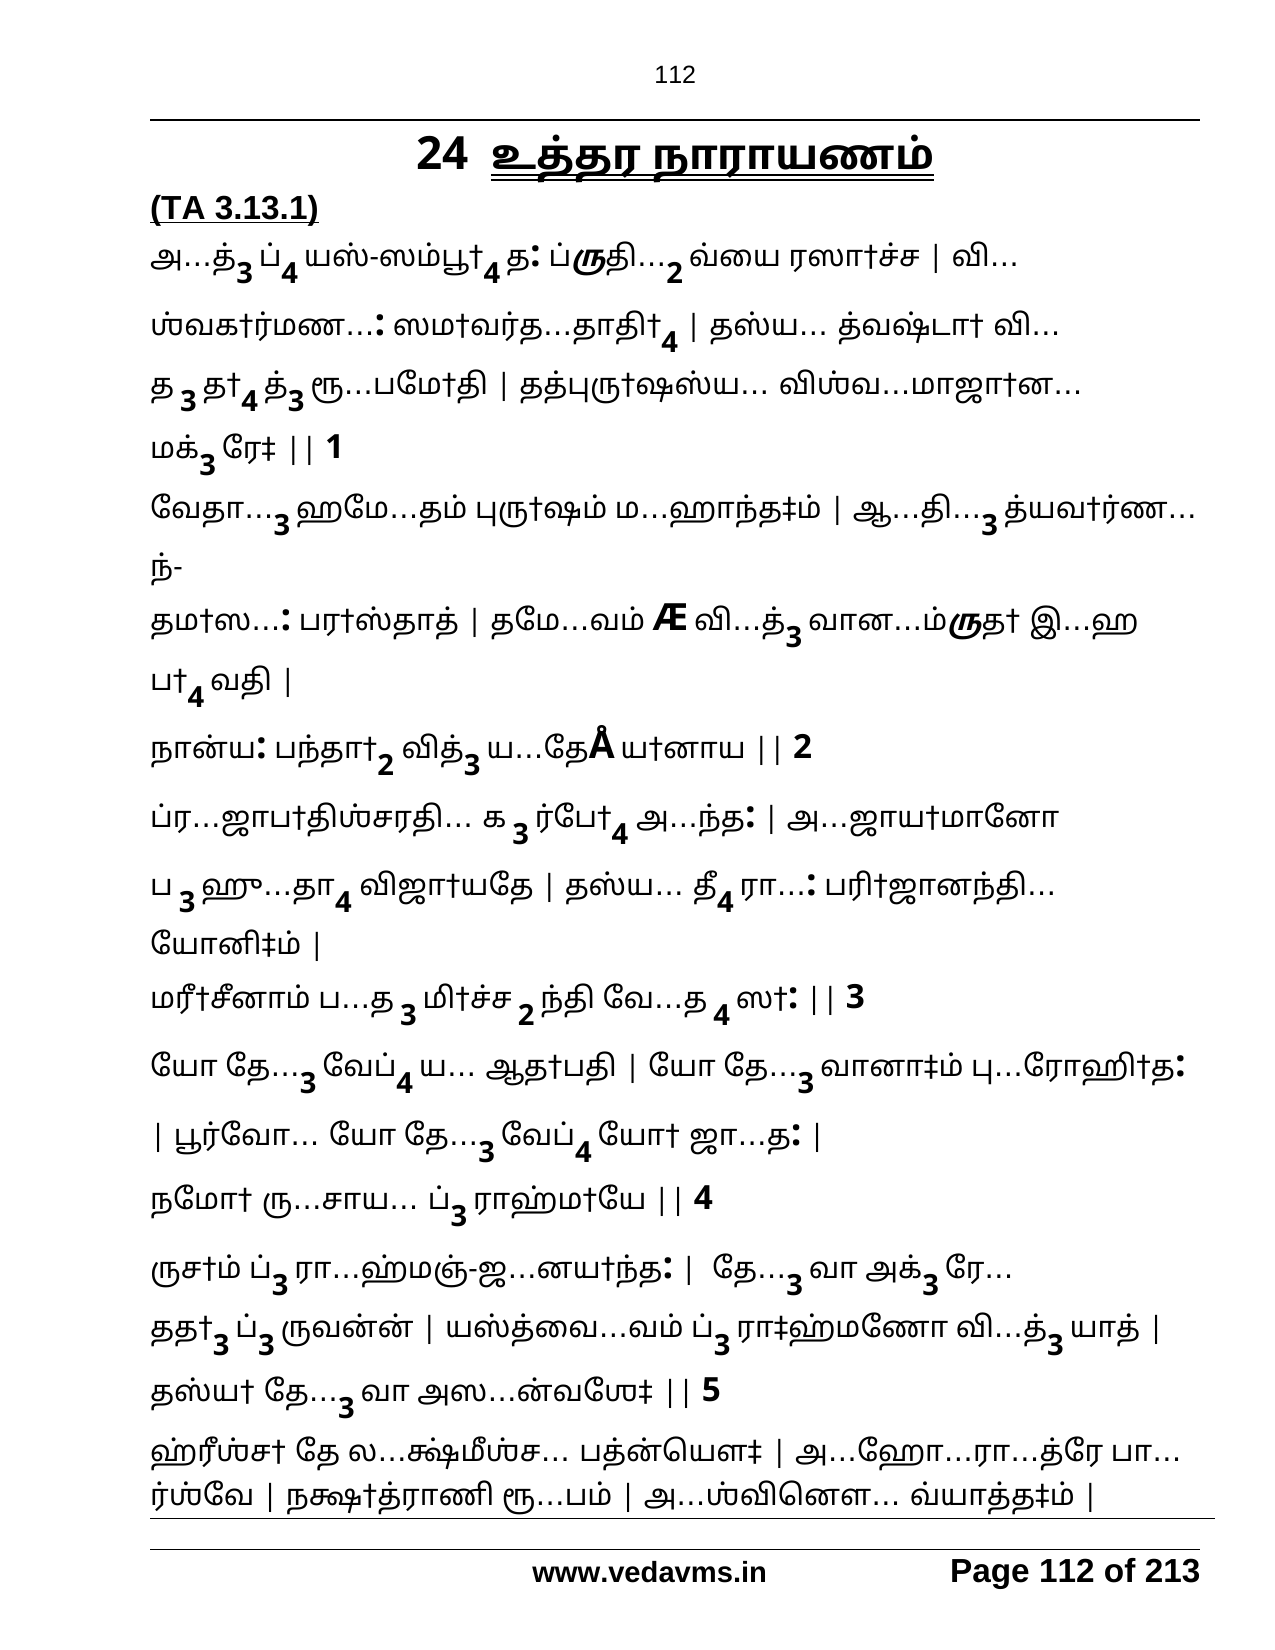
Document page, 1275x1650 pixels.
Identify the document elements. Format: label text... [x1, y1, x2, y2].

text (TA 3.13.1) [150, 188, 1200, 227]
text நமோ† ரு…சாய… ப்3ராஹ்ம†யே || 4 [150, 1174, 1200, 1235]
text ப்ர…ஜாப†திஶ்சரதி… க3ர்பே†4 அ…ந்த: | அ…ஜாய†மானோ ப3ஹு…தா4 விஜா†யதே | தஸ்ய… தீ4ரா…: பரி†ஜானந்தி… யோனி‡ம் | மரீ†சீனாம் ப…த3மி†ச்ச2ந்தி வே…த4ஸ†: || 3 [150, 787, 1200, 1033]
text வேதா…3ஹமே…தம் புரு†ஷம் ம…ஹாந்த‡ம் | ஆ…தி…3த்யவ†ர்ண…ந்- தம†ஸ…: பர†ஸ்தாத் | தமே…வம் Æவி…த்3வான…ம்ருத† இ…ஹ ப†4வதி | நான்ய: பந்தா†2 வித்3ய…தேÅய†னாய || 2 [150, 487, 1200, 784]
subtitle உத்தர நாராயணம் [150, 121, 1200, 185]
text யோ தே…3வேப்4ய… ஆத†பதி | யோ தே…3வானா‡ம் பு…ரோஹி†த: | பூர்வோ… யோ தே…3வேப்4யோ† ஜா…த: | [150, 1037, 1200, 1171]
text அ…த்3ப்4யஸ்-ஸம்பூ†4த: ப்ருதி…2வ்யை ரஸா†ச்ச | வி…ஶ்வக†ர்மண…: ஸம†வர்த…தாதி†4 | தஸ்ய… த்வஷ்டா† வி…த3த†4த்3ரூ…பமே†தி | தத்புரு†ஷஸ்ய… விஶ்வ…மாஜா†ன…மக்3ரே‡ || 1 [150, 227, 1200, 484]
text ருச†ம் ப்3ரா…ஹ்மஞ்-ஜ…னய†ந்த: | தே…3வா அக்3ரே… தத†3ப்3ருவன்ன் | யஸ்த்வை…வம் ப்3ரா‡ஹ்மணோ வி…த்3யாத் | தஸ்ய† தே…3வா அஸ…ன்வஶே‡ || 5 [150, 1238, 1200, 1427]
